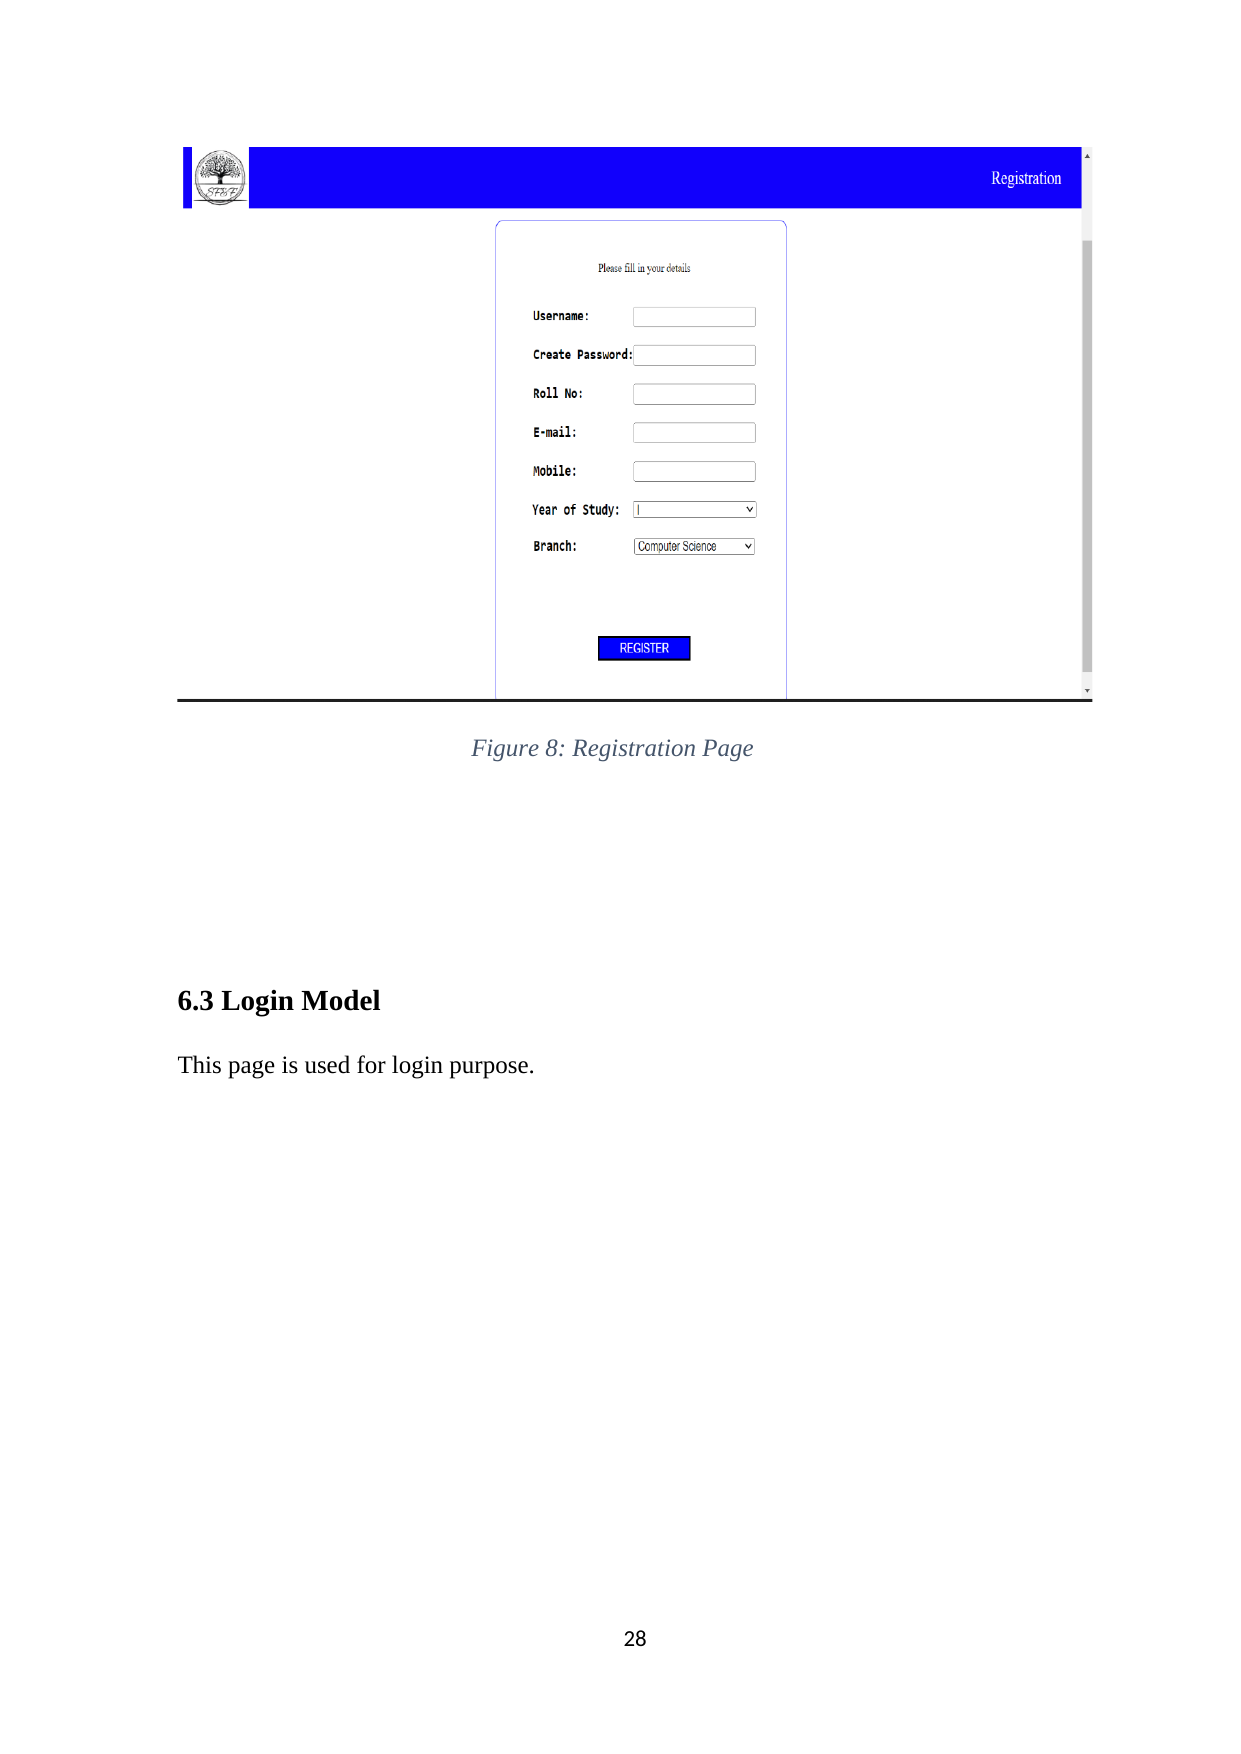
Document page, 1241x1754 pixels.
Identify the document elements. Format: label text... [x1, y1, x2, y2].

text 6.3 Login Model [177, 983, 1092, 1017]
text Figure 8: Registration Page [177, 733, 1092, 761]
text This page is used for login purpose. [177, 1050, 1092, 1079]
picture [177, 147, 1093, 702]
